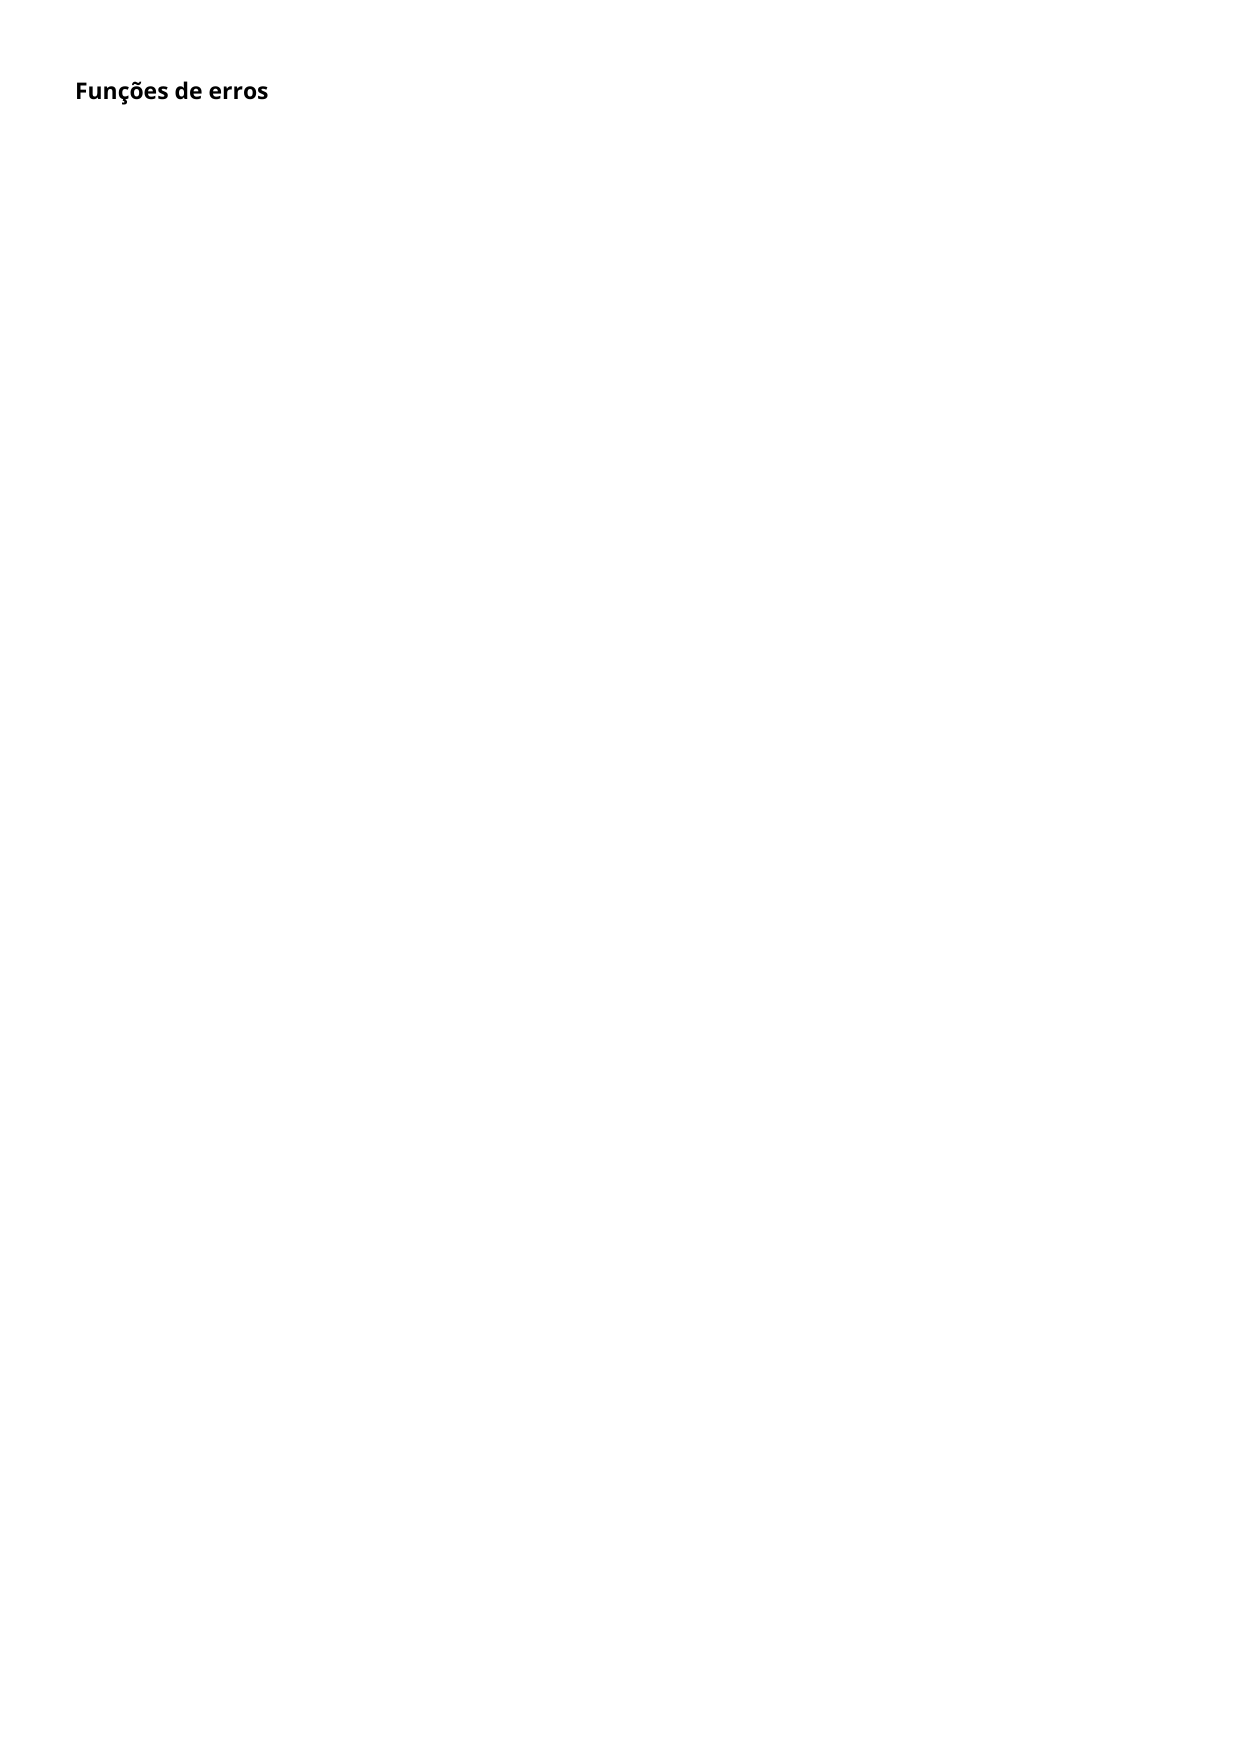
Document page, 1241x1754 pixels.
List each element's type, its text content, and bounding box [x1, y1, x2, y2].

text Funções de erros [75, 75, 1165, 106]
